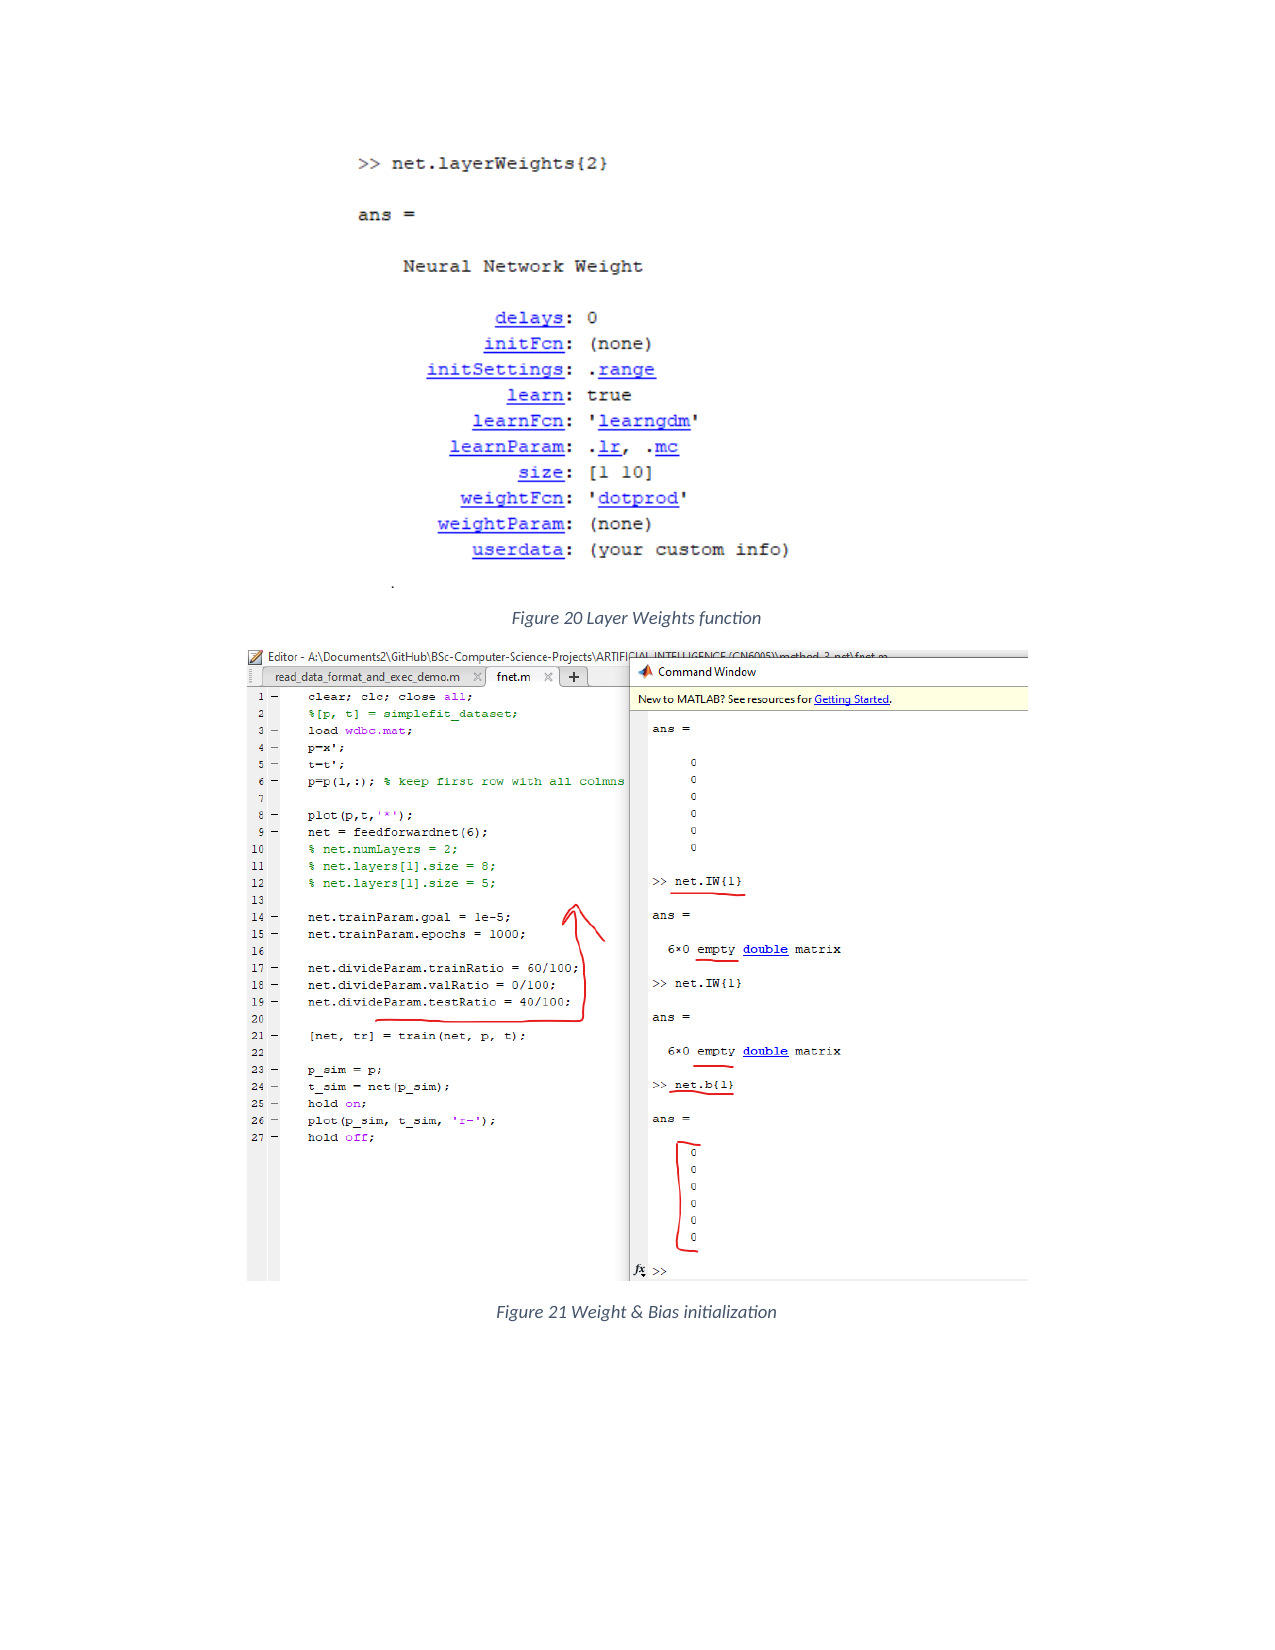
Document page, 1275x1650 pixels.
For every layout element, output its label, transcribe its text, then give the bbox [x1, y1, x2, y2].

text Figure 21 Weight & Bias initialization [150, 1300, 1125, 1323]
picture [246, 650, 1029, 1281]
picture [356, 150, 920, 588]
text Figure 20 Layer Weights function [150, 607, 1125, 629]
